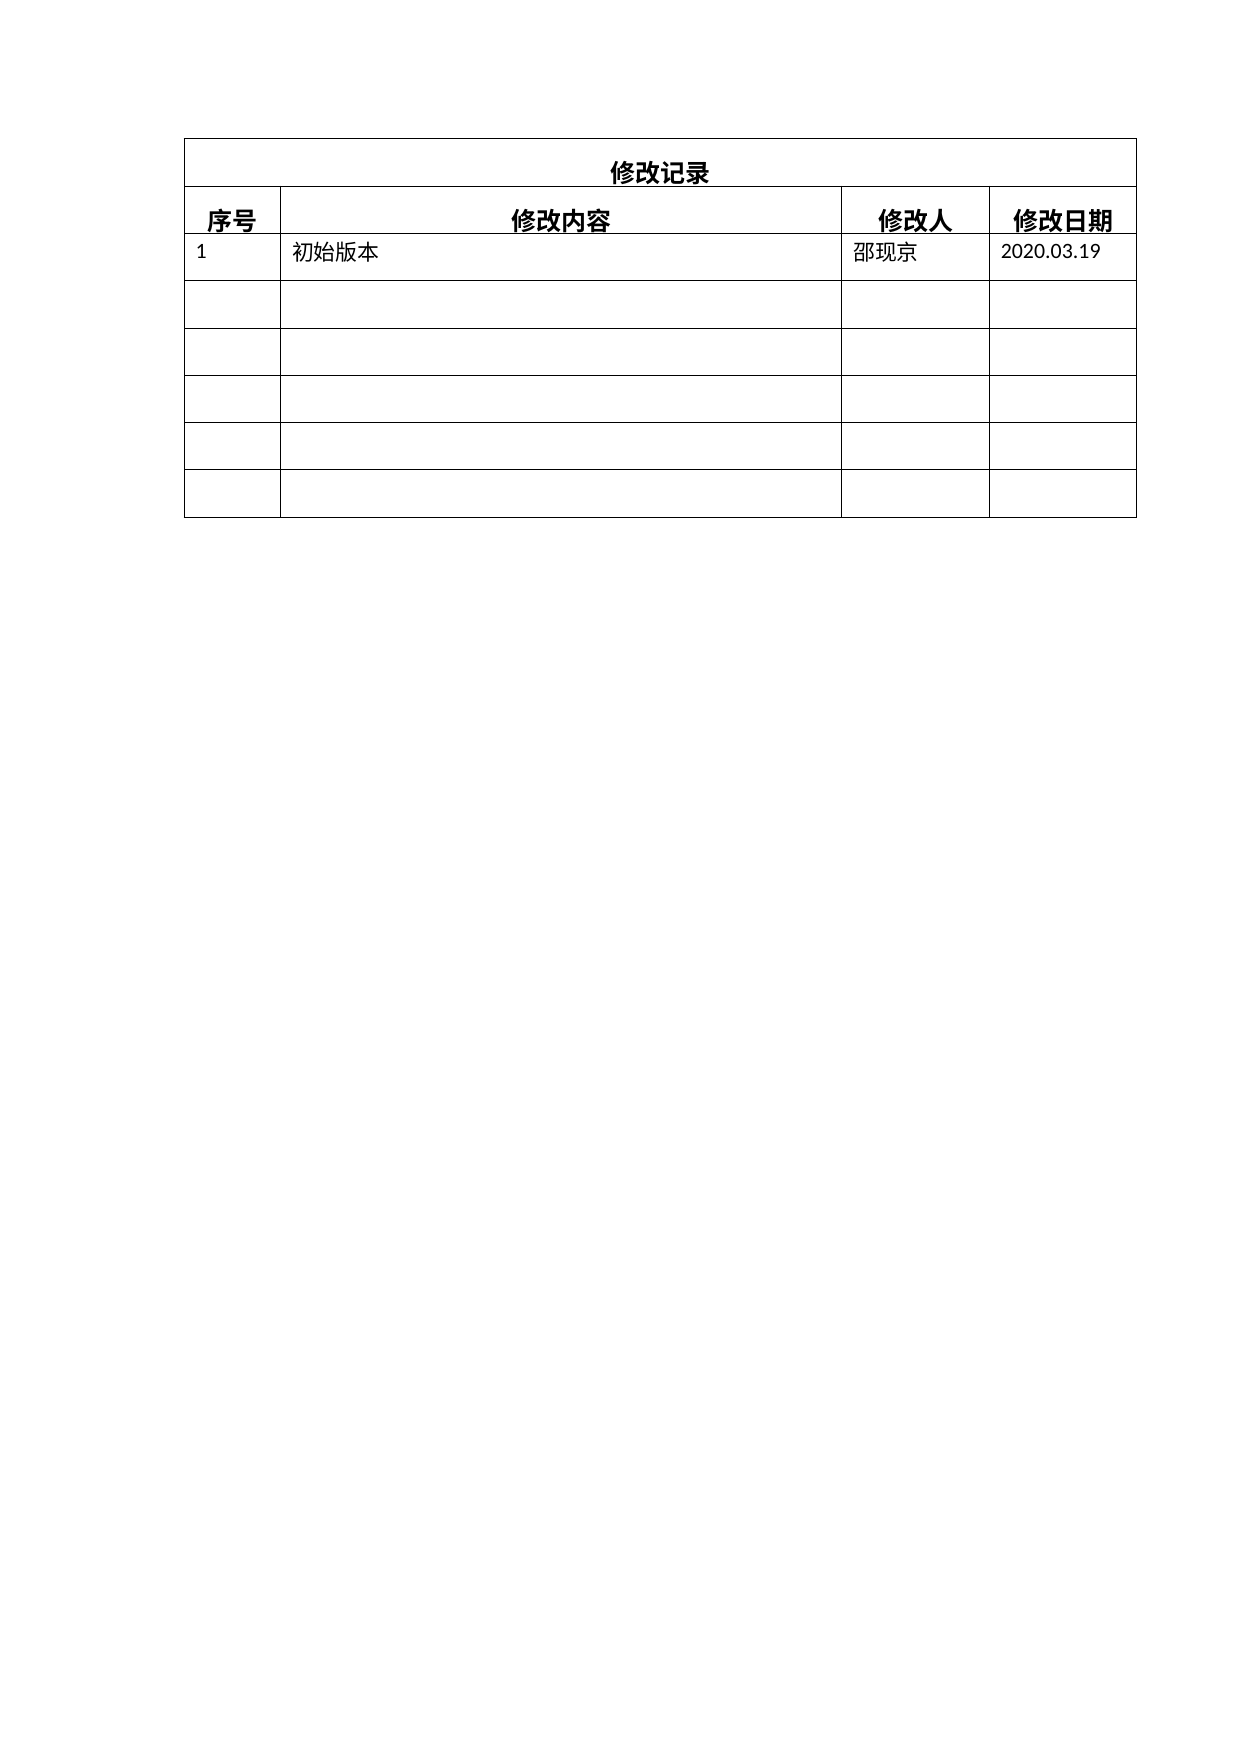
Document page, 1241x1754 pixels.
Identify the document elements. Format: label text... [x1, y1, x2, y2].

table_cell [281, 281, 841, 327]
table_cell [842, 470, 989, 517]
table_cell 邵现京 [842, 234, 989, 280]
table_cell [990, 376, 1136, 422]
table_cell [842, 423, 989, 469]
table_cell [990, 281, 1136, 327]
table_cell [281, 376, 841, 422]
table_cell [842, 329, 989, 375]
table_cell [990, 423, 1136, 469]
table_cell [842, 281, 989, 327]
table_cell [281, 470, 841, 517]
table_cell [185, 423, 280, 469]
table_cell 修改内容 [281, 187, 841, 233]
table_cell 2020.03.19 [990, 234, 1136, 280]
table_cell [281, 423, 841, 469]
table_cell [185, 470, 280, 517]
table_cell 序号 [185, 187, 280, 233]
table_cell 修改日期 [990, 187, 1136, 233]
table_cell 1 [185, 234, 280, 280]
table_cell [185, 329, 280, 375]
table_cell [842, 376, 989, 422]
table_cell [185, 281, 280, 327]
table_header 修改记录 [185, 139, 1136, 186]
table_cell 修改人 [842, 187, 989, 233]
table_cell [990, 470, 1136, 517]
table_cell [990, 329, 1136, 375]
table_cell 初始版本 [281, 234, 841, 280]
table_cell [185, 376, 280, 422]
table_cell [281, 329, 841, 375]
